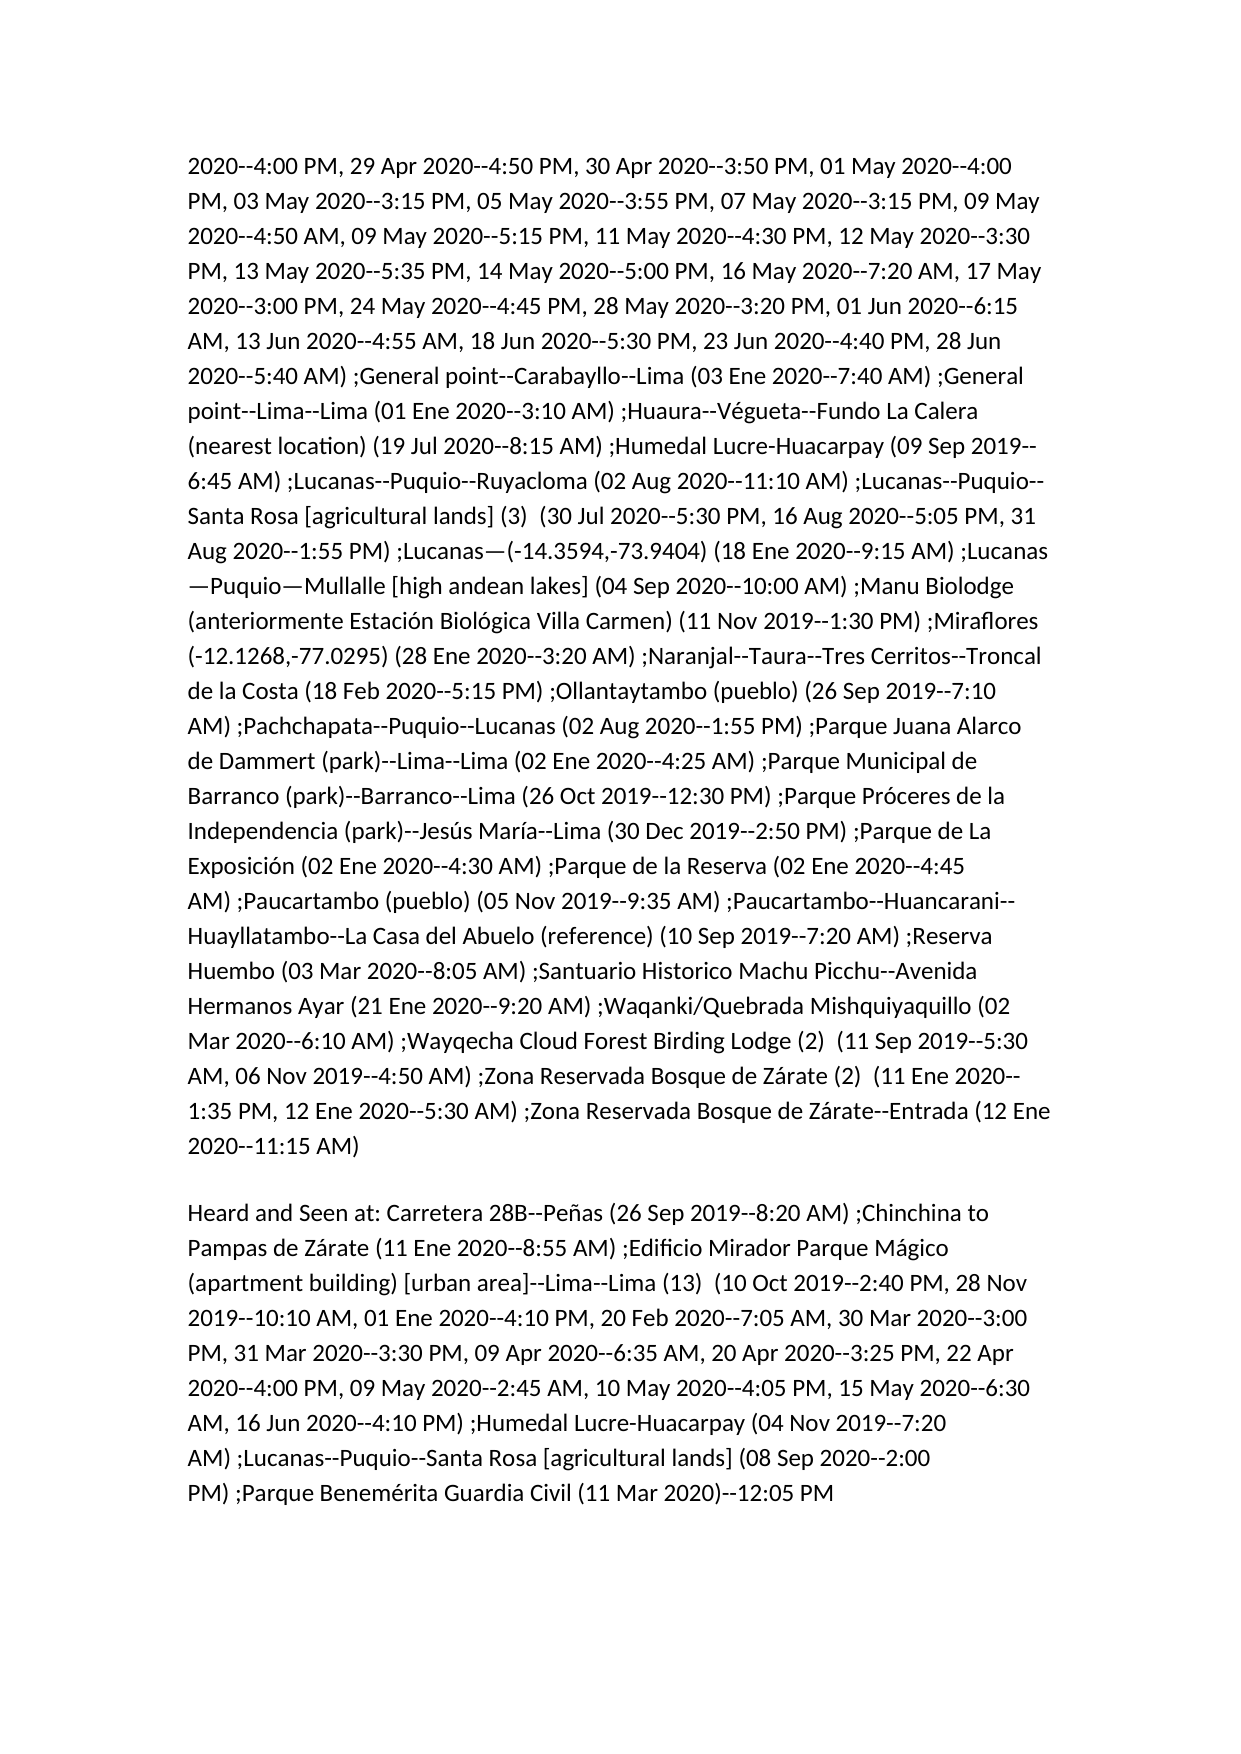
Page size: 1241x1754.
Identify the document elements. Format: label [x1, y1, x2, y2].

text [187, 150, 1053, 1572]
